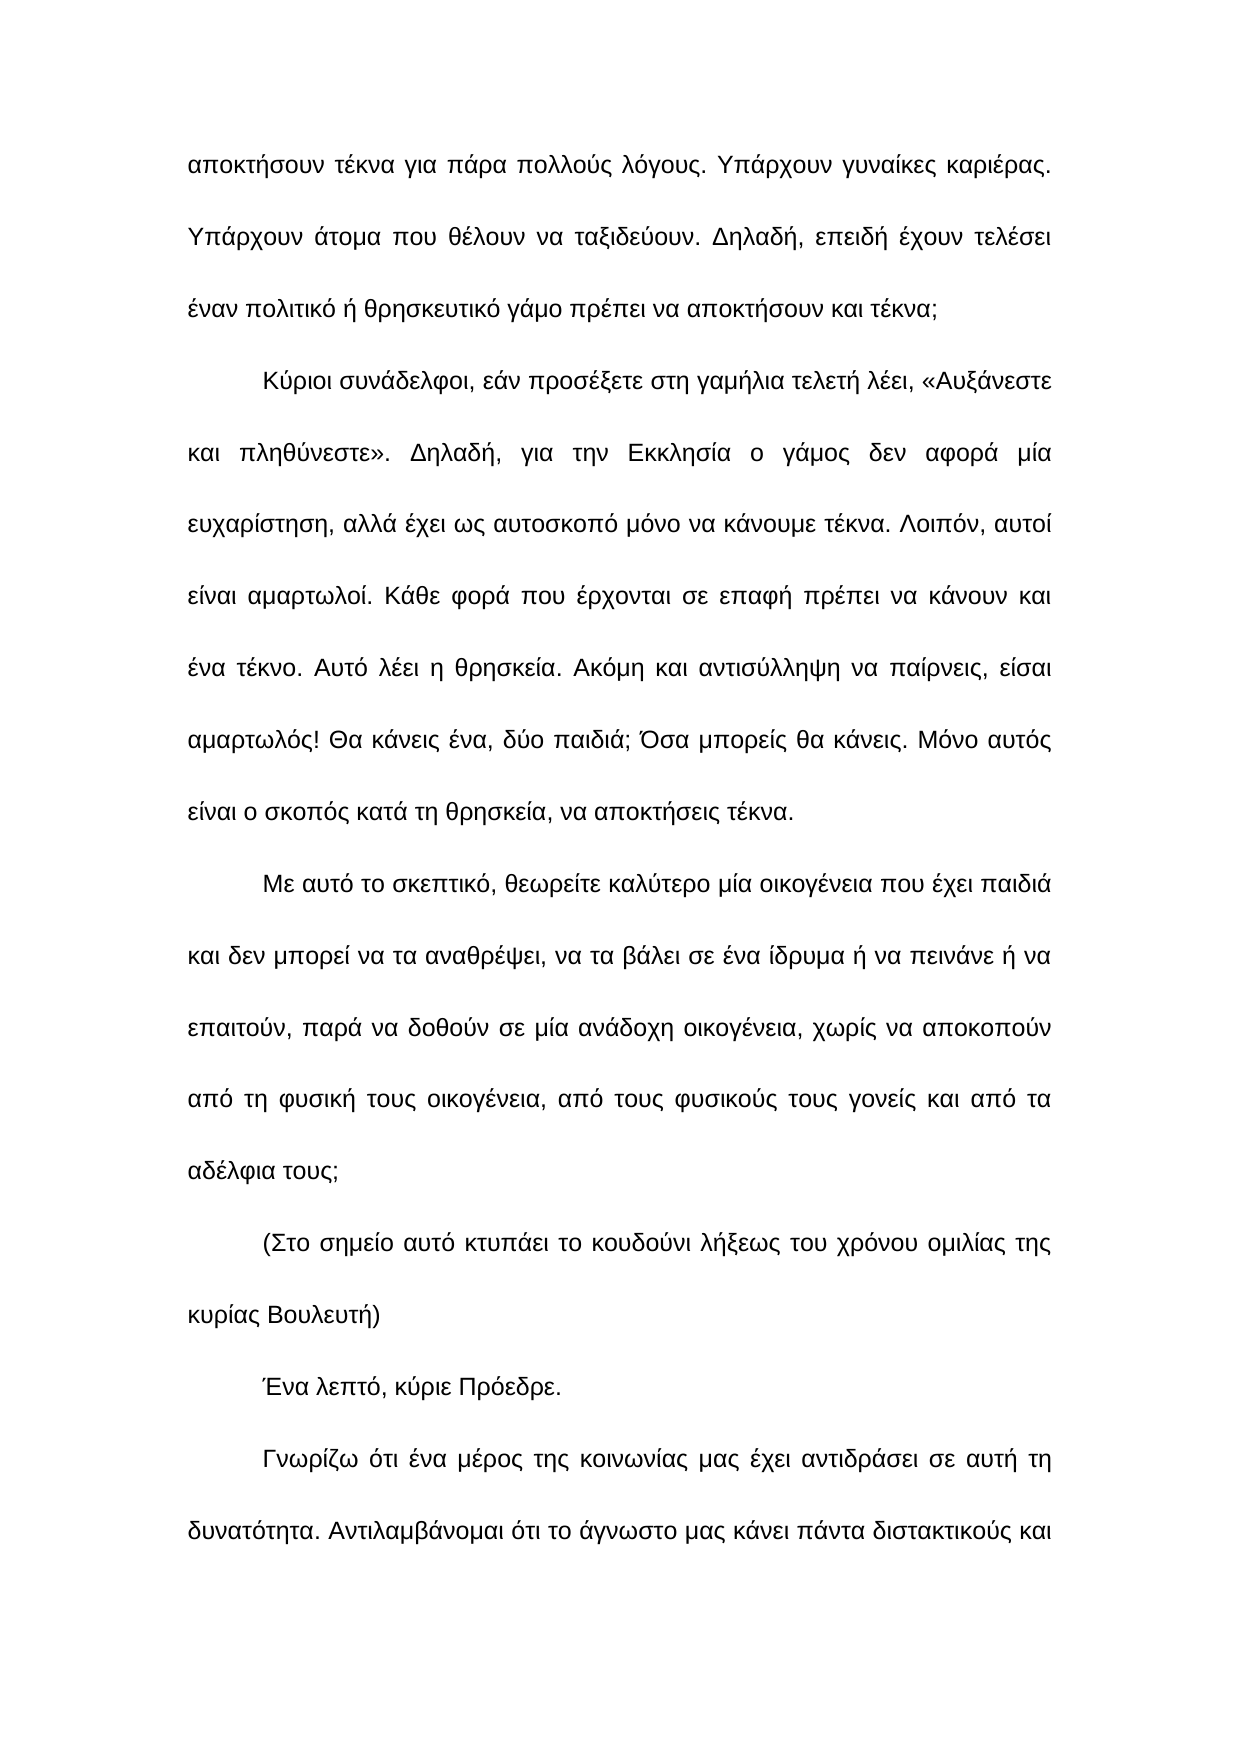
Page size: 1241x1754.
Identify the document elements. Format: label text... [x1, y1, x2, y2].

text (Στο σημείο αυτό κτυπάει το κουδούνι λήξεως του χρόνου ομιλίας της κυρίας Βουλευτή) [187, 1228, 1053, 1329]
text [187, 1444, 1053, 1544]
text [187, 150, 1053, 322]
text Κύριοι συνάδελφοι, εάν προσέξετε στη γαμήλια τελετή λέει, «Αυξάνεστε και πληθύνεστε». Δηλαδή, για την Εκκλησία ο γάμος δεν αφορά μία ευχαρίστηση, αλλά έχει ως αυτοσκοπό μόνο να κάνουμε τέκνα. Λοιπόν, αυτοί είναι αμαρτωλοί. Κάθε φορά που έρχονται σε επαφή πρέπει να κάνουν και ένα τέκνο. Αυτό λέει η θρησκεία. Ακόμη και αντισύλληψη να παίρνεις, είσαι αμαρτωλός! Θα κάνεις ένα, δύο παιδιά; Όσα μπορείς θα κάνεις. Μόνο αυτός είναι ο σκοπός κατά τη θρησκεία, να αποκτήσεις τέκνα. [187, 366, 1053, 826]
text Με αυτό το σκεπτικό, θεωρείτε καλύτερο μία οικογένεια που έχει παιδιά και δεν μπορεί να τα αναθρέψει, να τα βάλει σε ένα ίδρυμα ή να πεινάνε ή να επαιτούν, παρά να δοθούν σε μία ανάδοχη οικογένεια, χωρίς να αποκοπούν από τη φυσική τους οικογένεια, από τους φυσικούς τους γονείς και από τα αδέλφια τους; [187, 869, 1053, 1185]
text Ένα λεπτό, κύριε Πρόεδρε. [187, 1372, 1053, 1401]
